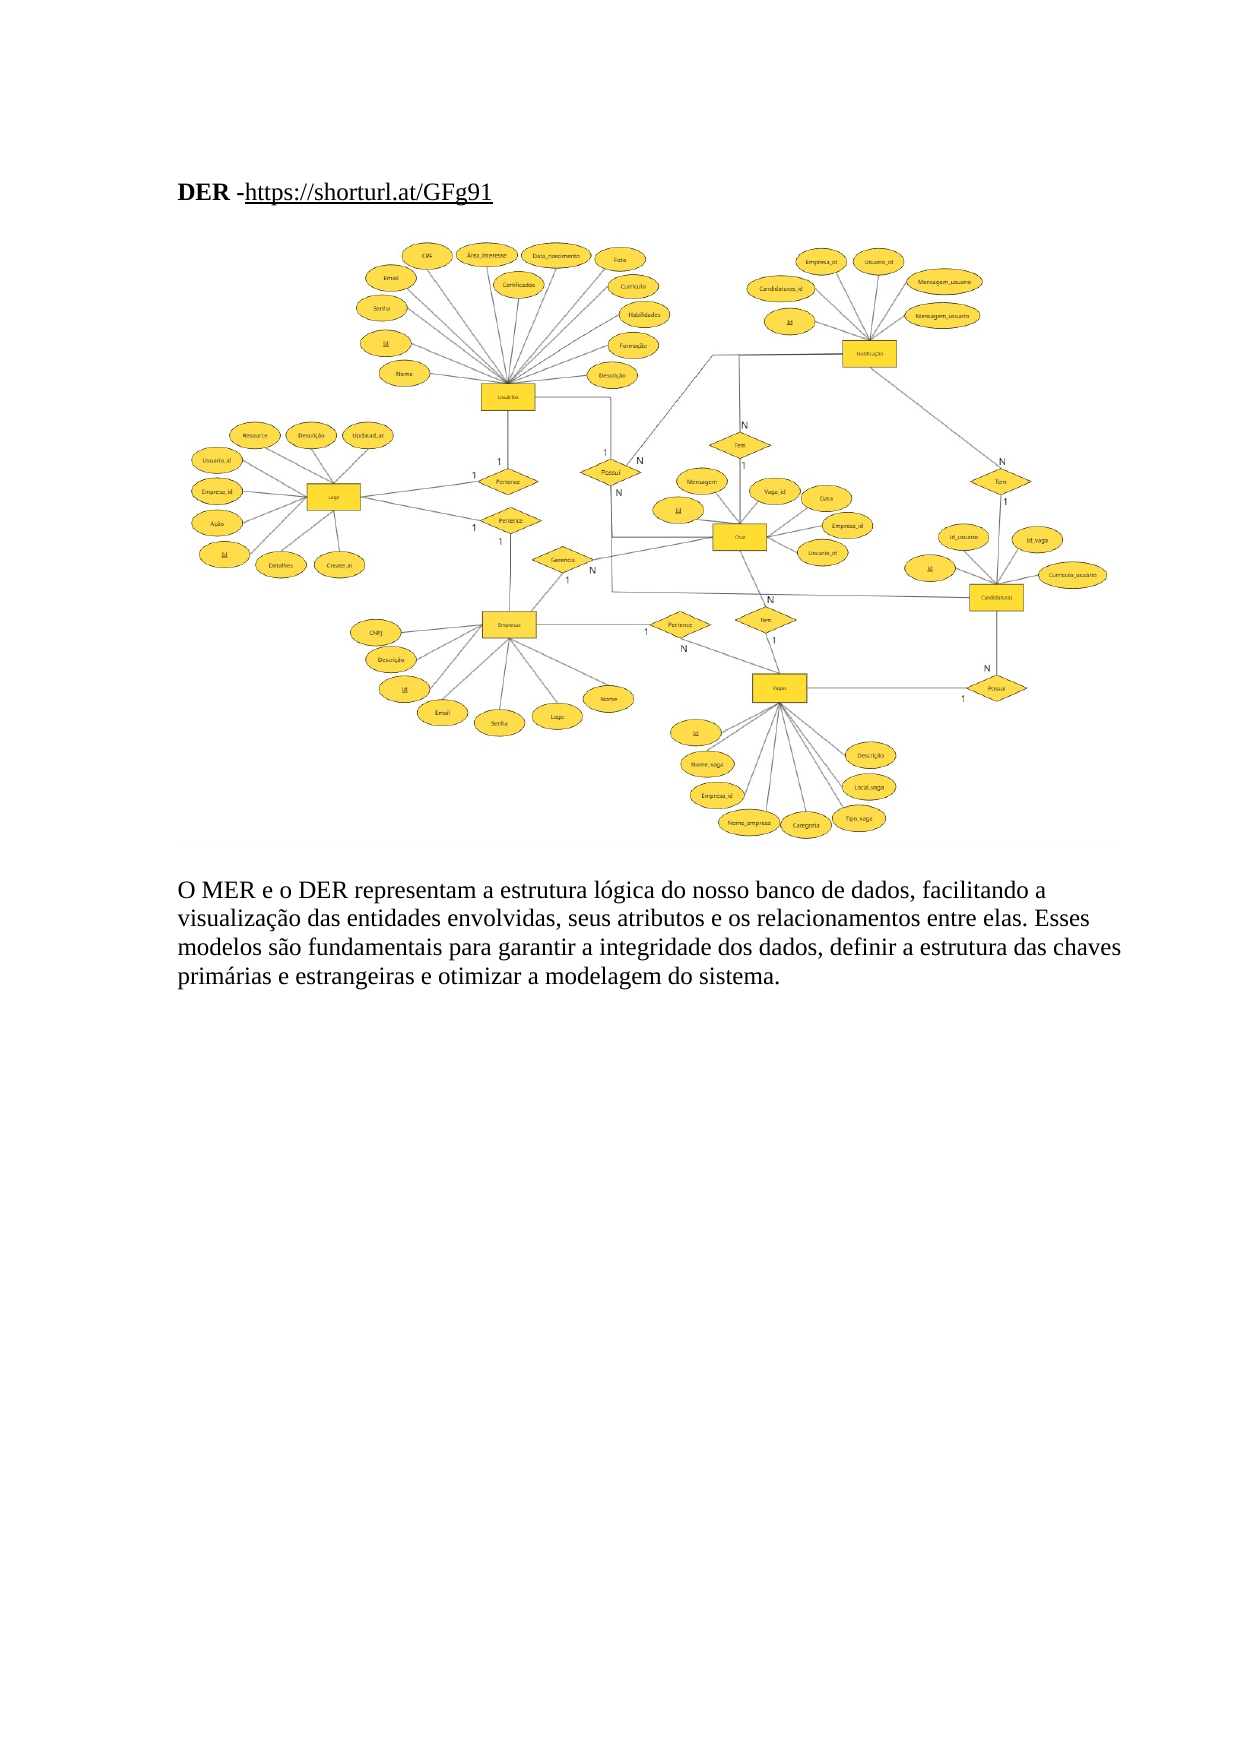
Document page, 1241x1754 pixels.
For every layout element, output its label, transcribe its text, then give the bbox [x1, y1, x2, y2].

picture [177, 235, 1122, 846]
text O MER e o DER representam a estrutura lógica do nosso banco de dados, facilitando a visualização das entidades envolvidas, seus atributos e os relacionamentos entre elas. Esses modelos são fundamentais para garantir a integridade dos dados, definir a estrutura das chaves primárias e estrangeiras e otimizar a modelagem do sistema. [177, 875, 1122, 990]
text DER -https://shorturl.at/GFg91 [177, 177, 1122, 206]
